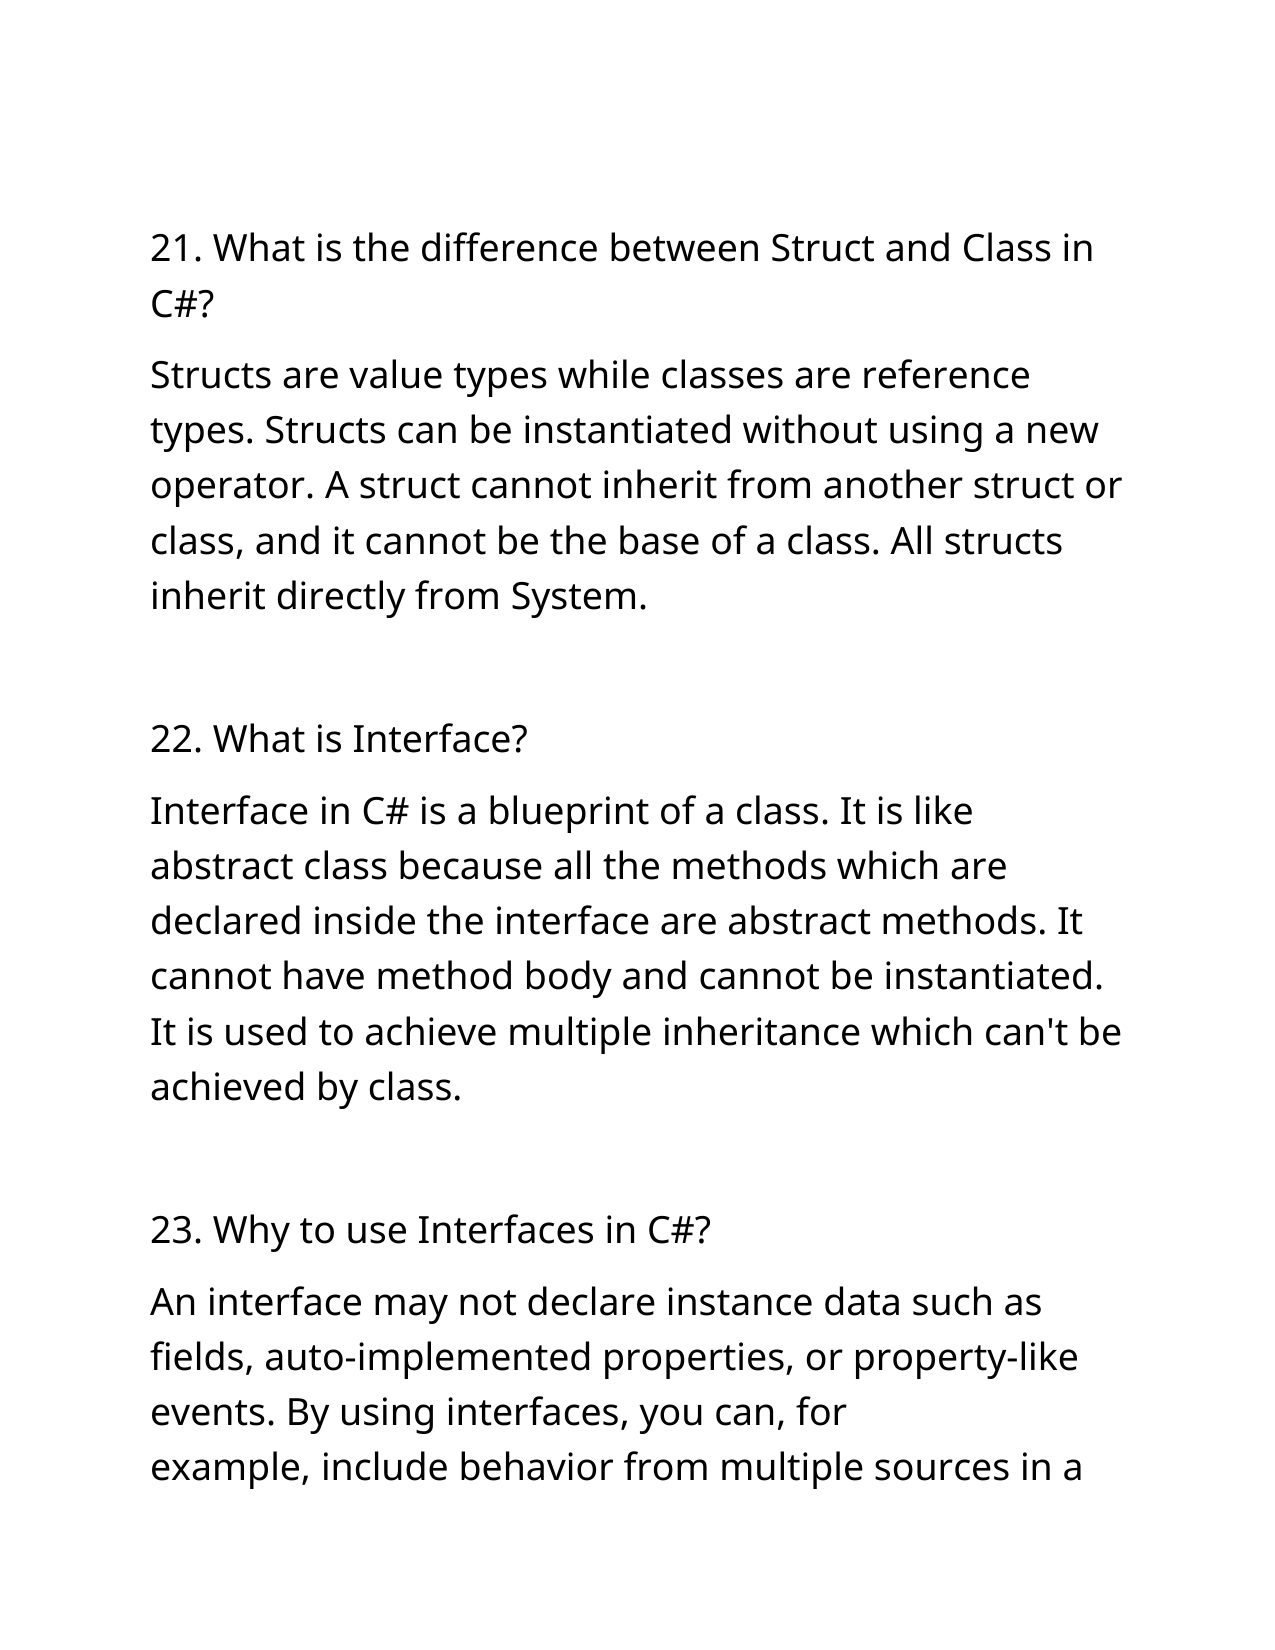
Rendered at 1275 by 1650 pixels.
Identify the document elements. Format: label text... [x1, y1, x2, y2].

text Interface in C# is a blueprint of a class. It is like abstract class because all the methods which are declared inside the interface are abstract methods. It cannot have method body and cannot be instantiated. It is used to achieve multiple inheritance which can't be achieved by class. [150, 784, 1125, 1111]
text 22. What is Interface? [213, 713, 1125, 764]
text 21. What is the difference between Struct and Class in C#? [150, 222, 1125, 328]
text 23. Why to use Interfaces in C#? [150, 1203, 1125, 1254]
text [150, 1275, 1125, 1492]
text Structs are value types while classes are reference types. Structs can be instantiated without using a new operator. A struct cannot inherit from another struct or class, and it cannot be the base of a class. All structs inherit directly from System. [150, 349, 1125, 620]
